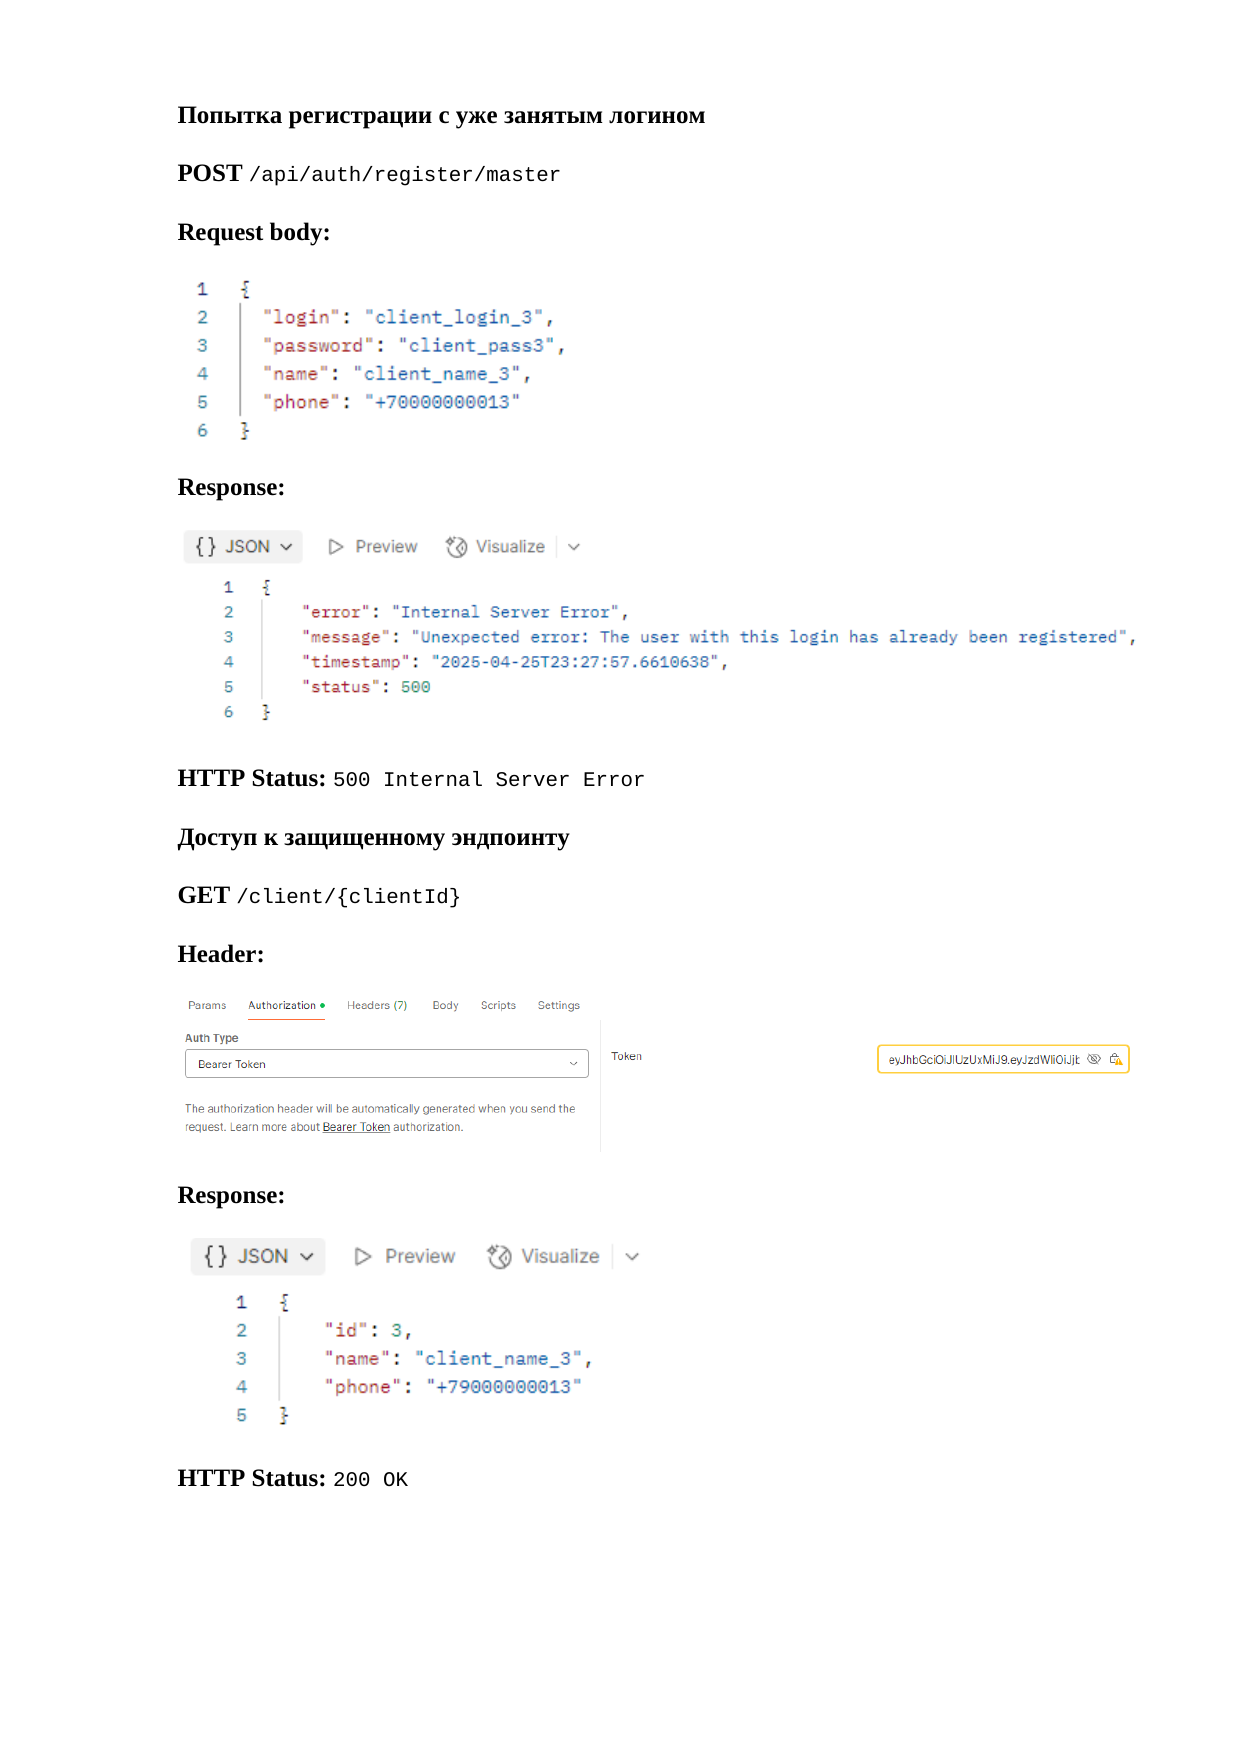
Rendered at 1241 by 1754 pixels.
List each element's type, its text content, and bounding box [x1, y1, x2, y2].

text Request body: [177, 217, 1152, 246]
picture [177, 275, 578, 443]
text HTTP Status: 200 OK [177, 1463, 1152, 1492]
subtitle Попытка регистрации с уже занятым логином [177, 101, 1152, 129]
text HTTP Status: 500 Internal Server Error [177, 763, 1152, 793]
subtitle Доступ к защищенному эндпоинту [177, 822, 1152, 851]
text Header: [177, 939, 1152, 967]
text Response: [177, 1181, 1152, 1209]
text Response: [177, 472, 1152, 500]
text GET /client/{clientId} [177, 880, 1152, 909]
picture [177, 529, 1152, 734]
picture [177, 996, 1152, 1152]
picture [177, 1238, 662, 1434]
text POST /api/auth/register/master [177, 158, 1152, 188]
